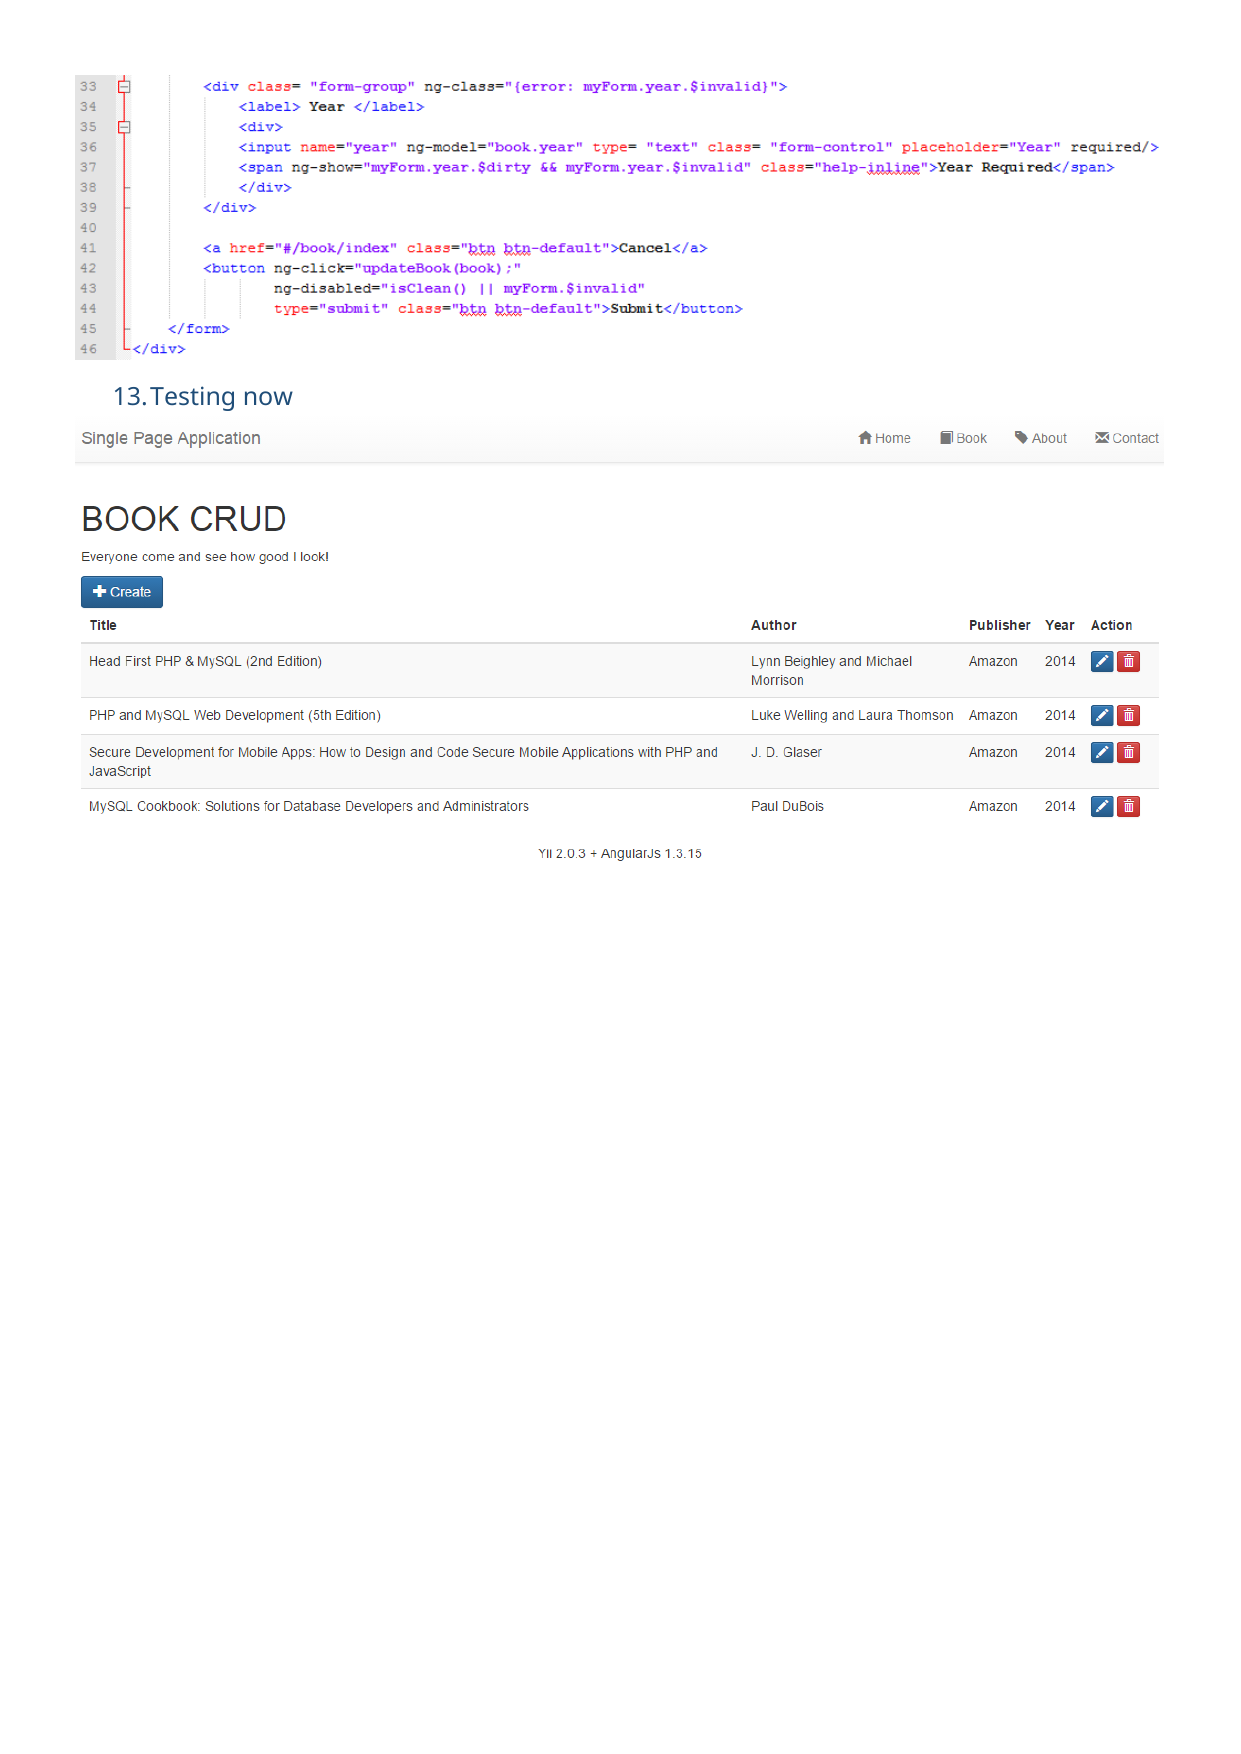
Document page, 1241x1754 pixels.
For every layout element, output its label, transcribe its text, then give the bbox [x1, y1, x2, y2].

picture [75, 75, 1171, 360]
subtitle Testing now [112, 379, 1165, 413]
picture [75, 415, 1164, 886]
